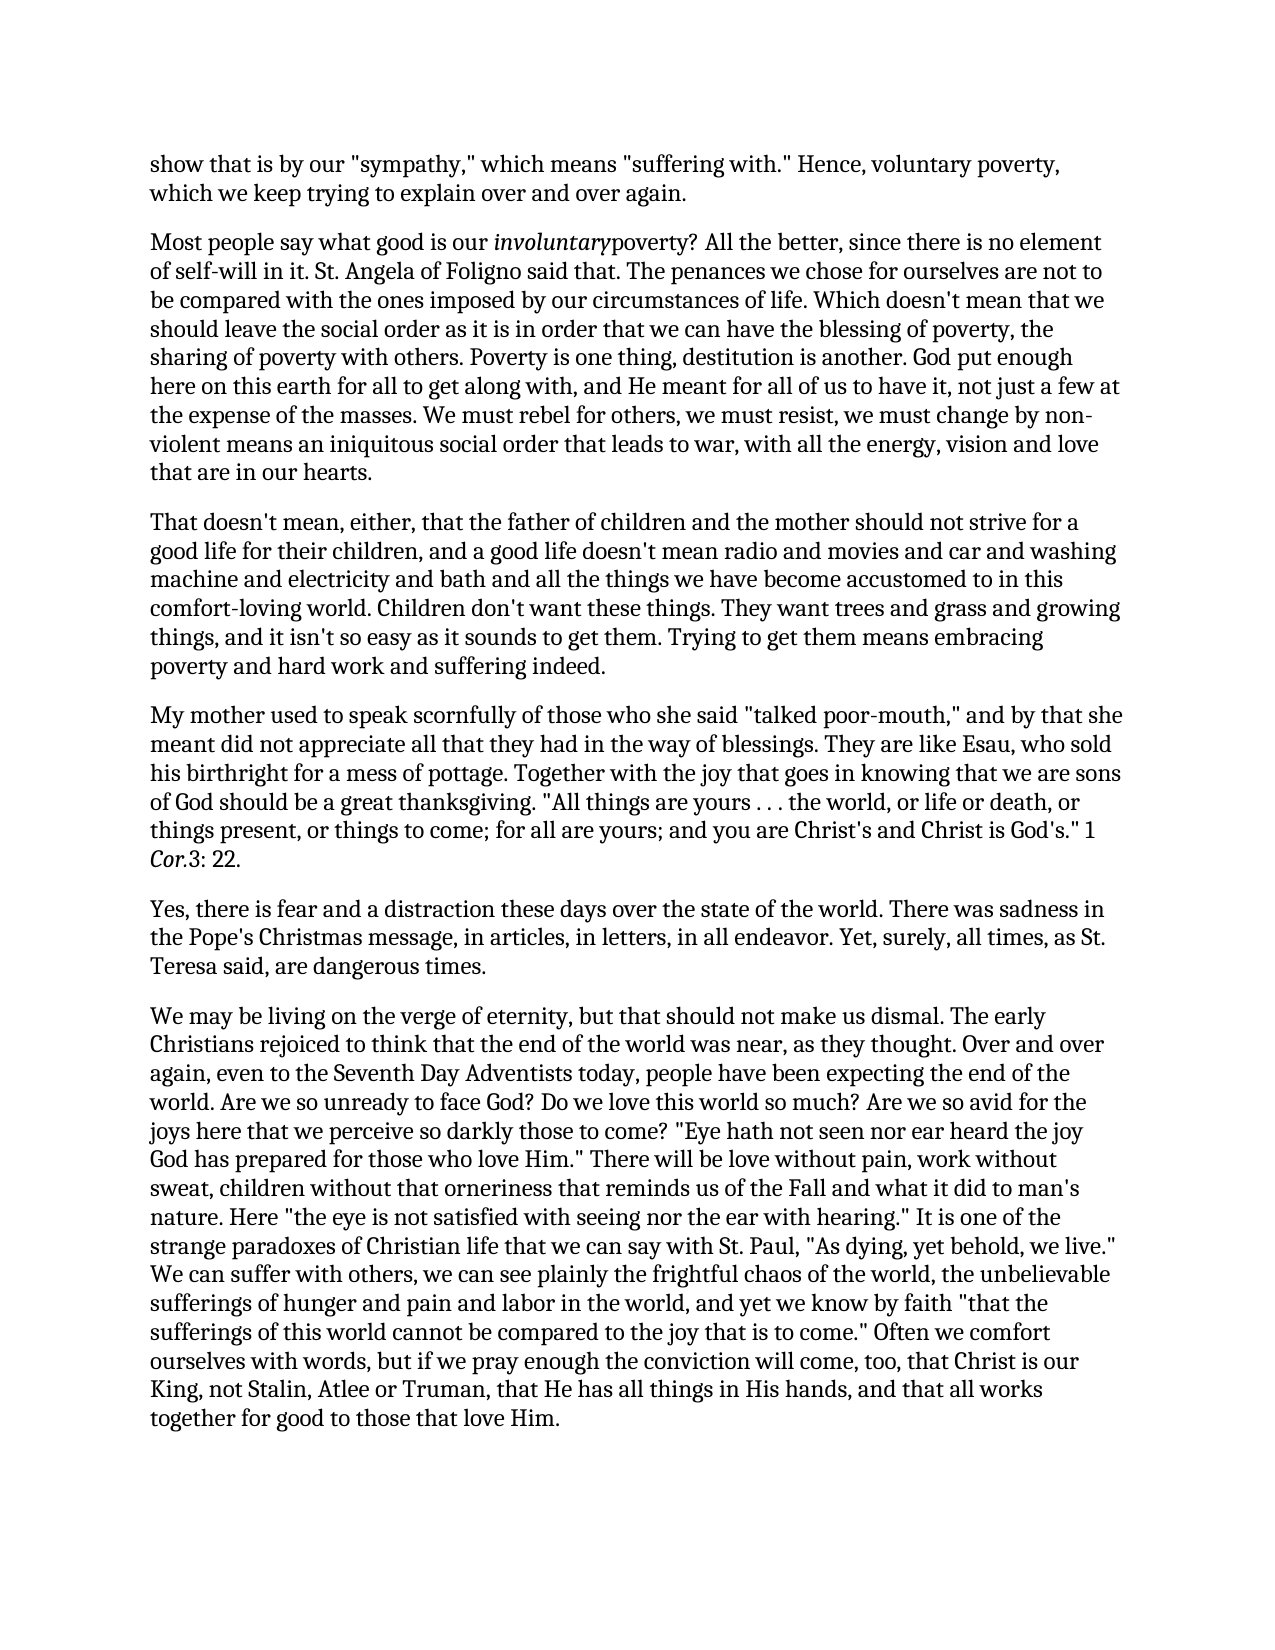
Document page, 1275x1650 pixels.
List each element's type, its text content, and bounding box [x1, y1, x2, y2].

text We may be living on the verge of eternity, but that should not make us dismal. The early Christians rejoiced to think that the end of the world was near, as they thought. Over and over again, even to the Seventh Day Adventists today, people have been expecting the end of the world. Are we so unready to face God? Do we love this world so much? Are we so avid for the joys here that we perceive so darkly those to come? "Eye hath not seen nor ear heard the joy God has prepared for those who love Him." There will be love without pain, work without sweat, children without that orneriness that reminds us of the Fall and what it did to man's nature. Here "the eye is not satisfied with seeing nor the ear with hearing." It is one of the strange paradoxes of Christian life that we can say with St. Paul, "As dying, yet behold, we live." We can suffer with others, we can see plainly the frightful chaos of the world, the unbelievable sufferings of hunger and pain and labor in the world, and yet we know by faith "that the sufferings of this world cannot be compared to the joy that is to come." Often we comfort ourselves with words, but if we pray enough the conviction will come, too, that Christ is our King, not Stalin, Atlee or Truman, that He has all things in His hands, and that all works together for good to those that love Him. [150, 1002, 1125, 1433]
text Most people say what good is our involuntarypoverty? All the better, since there is no element of self-will in it. St. Angela of Foligno said that. The penances we chose for ourselves are not to be compared with the ones imposed by our circumstances of life. Which doesn't mean that we should leave the social order as it is in order that we can have the blessing of poverty, the sharing of poverty with others. Poverty is one thing, destitution is another. God put enough here on this earth for all to get along with, and He meant for all of us to have it, not just a few at the expense of the masses. We must rebel for others, we must resist, we must change by non-violent means an iniquitous social order that leads to war, with all the energy, vision and love that are in our hearts. [150, 228, 1125, 487]
text That doesn't mean, either, that the father of children and the mother should not strive for a good life for their children, and a good life doesn't mean radio and movies and car and washing machine and electricity and bath and all the things we have become accustomed to in this comfort-loving world. Children don't want these things. They want trees and grass and growing things, and it isn't so easy as it sounds to get them. Trying to get them means embracing poverty and hard work and suffering indeed. [150, 508, 1125, 680]
text My mother used to speak scornfully of those who she said "talked poor-mouth," and by that she meant did not appreciate all that they had in the way of blessings. They are like Esau, who sold his birthright for a mess of pottage. Together with the joy that goes in knowing that we are sons of God should be a great thanksgiving. "All things are yours . . . the world, or life or death, or things present, or things to come; for all are yours; and you are Christ's and Christ is God's." 1 Cor.3: 22. [150, 701, 1125, 874]
text Yes, there is fear and a distraction these days over the state of the world. There was sadness in the Pope's Christmas message, in articles, in letters, in all endeavor. Yet, surely, all times, as St. Teresa said, are dangerous times. [150, 894, 1125, 981]
